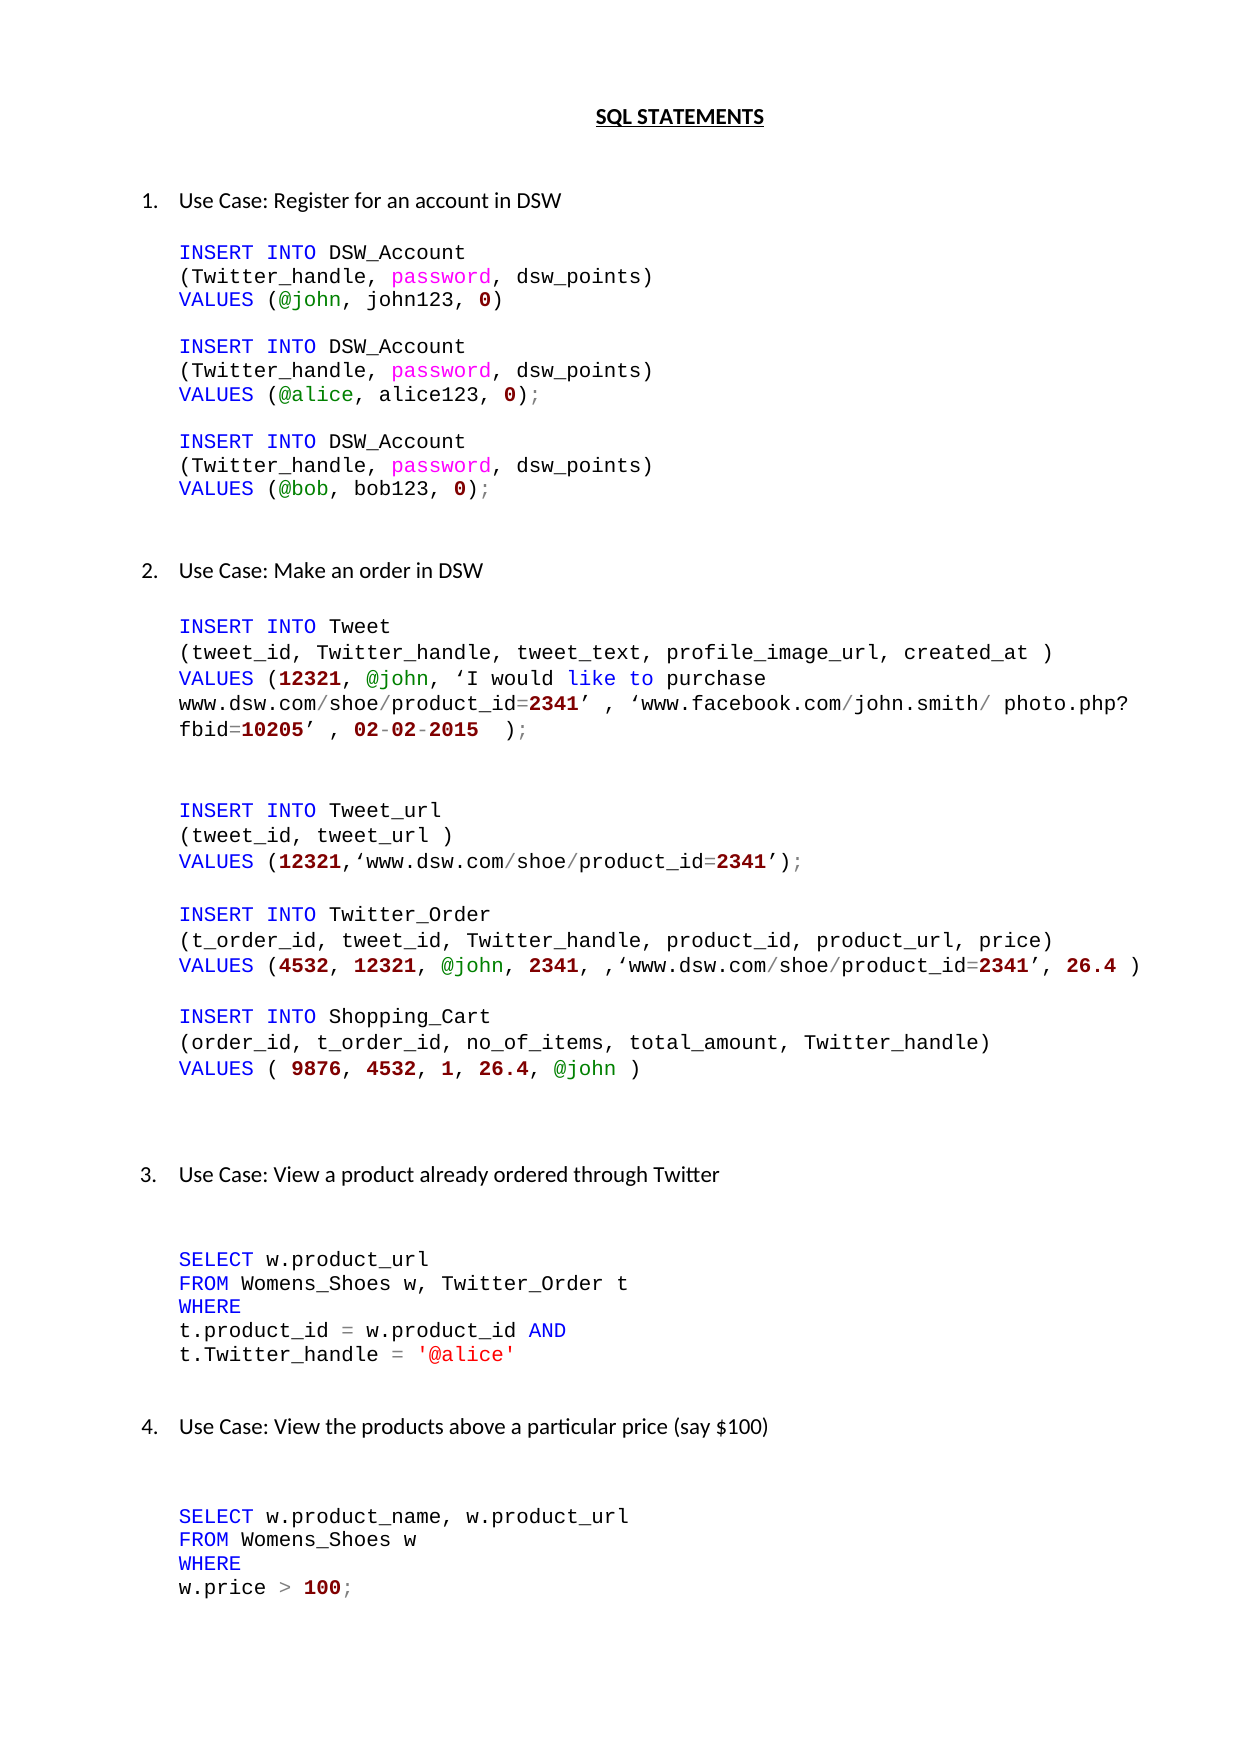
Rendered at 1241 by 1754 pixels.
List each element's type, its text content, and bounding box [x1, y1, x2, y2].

text SQL STATEMENTS [178, 102, 1181, 130]
list INSERT INTO Twitter_Order [178, 904, 1181, 928]
list Use Case: Make an order in DSW [141, 556, 1181, 584]
text VALUES (@john, john123, 0) [178, 289, 1181, 313]
list VALUES (12321,‘www.dsw.com/shoe/product_id=2341’); [178, 851, 1181, 874]
text VALUES (@alice, alice123, 0); [178, 384, 1181, 407]
list (tweet_id, tweet_url ) [178, 825, 1181, 849]
list (t_order_id, tweet_id, Twitter_handle, product_id, product_url, price) [178, 930, 1181, 953]
text WHERE [178, 1296, 1181, 1320]
list INSERT INTO Tweet_url [178, 800, 1181, 823]
text INSERT INTO DSW_Account [178, 242, 1181, 266]
text FROM Womens_Shoes w [103, 1529, 1181, 1553]
text (Twitter_handle, password, dsw_points) [178, 360, 1181, 384]
list (order_id, t_order_id, no_of_items, total_amount, Twitter_handle) [178, 1032, 1181, 1056]
list VALUES (12321, @john, ‘I would like to purchase www.dsw.com/shoe/product_id=2341’ , ‘www.facebook.com/john.smith/ photo.php?fbid=10205’ , 02-02-2015 ); [178, 667, 1181, 742]
list VALUES (4532, 12321, @john, 2341, ,‘www.dsw.com/shoe/product_id=2341’, 26.4 ) [178, 955, 1181, 979]
text (Twitter_handle, password, dsw_points) [178, 266, 1181, 289]
text WHERE [103, 1553, 1181, 1577]
text VALUES (@bob, bob123, 0); [178, 478, 1181, 502]
text FROM Womens_Shoes w, Twitter_Order t [178, 1273, 1181, 1296]
text 4. Use Case: View the products above a particular price (say $100) [141, 1412, 1181, 1440]
list INSERT INTO Tweet [178, 616, 1181, 640]
list w.price > 100; [178, 1577, 1181, 1600]
text INSERT INTO DSW_Account [178, 337, 1181, 360]
text t.Twitter_handle = '@alice' [178, 1344, 1181, 1367]
list VALUES ( 9876, 4532, 1, 26.4, @john ) [178, 1057, 1181, 1081]
text 3. Use Case: View a product already ordered through Twitter [103, 1160, 1181, 1188]
text (Twitter_handle, password, dsw_points) [178, 455, 1181, 478]
text SELECT w.product_name, w.product_url [103, 1506, 1181, 1529]
list Use Case: Register for an account in DSW [141, 186, 1181, 214]
list (tweet_id, Twitter_handle, tweet_text, profile_image_url, created_at ) [178, 642, 1181, 666]
list INSERT INTO Shopping_Cart [178, 1006, 1181, 1030]
text t.product_id = w.product_id AND [178, 1320, 1181, 1344]
text INSERT INTO DSW_Account [178, 431, 1181, 455]
text SELECT w.product_url [178, 1249, 1181, 1273]
